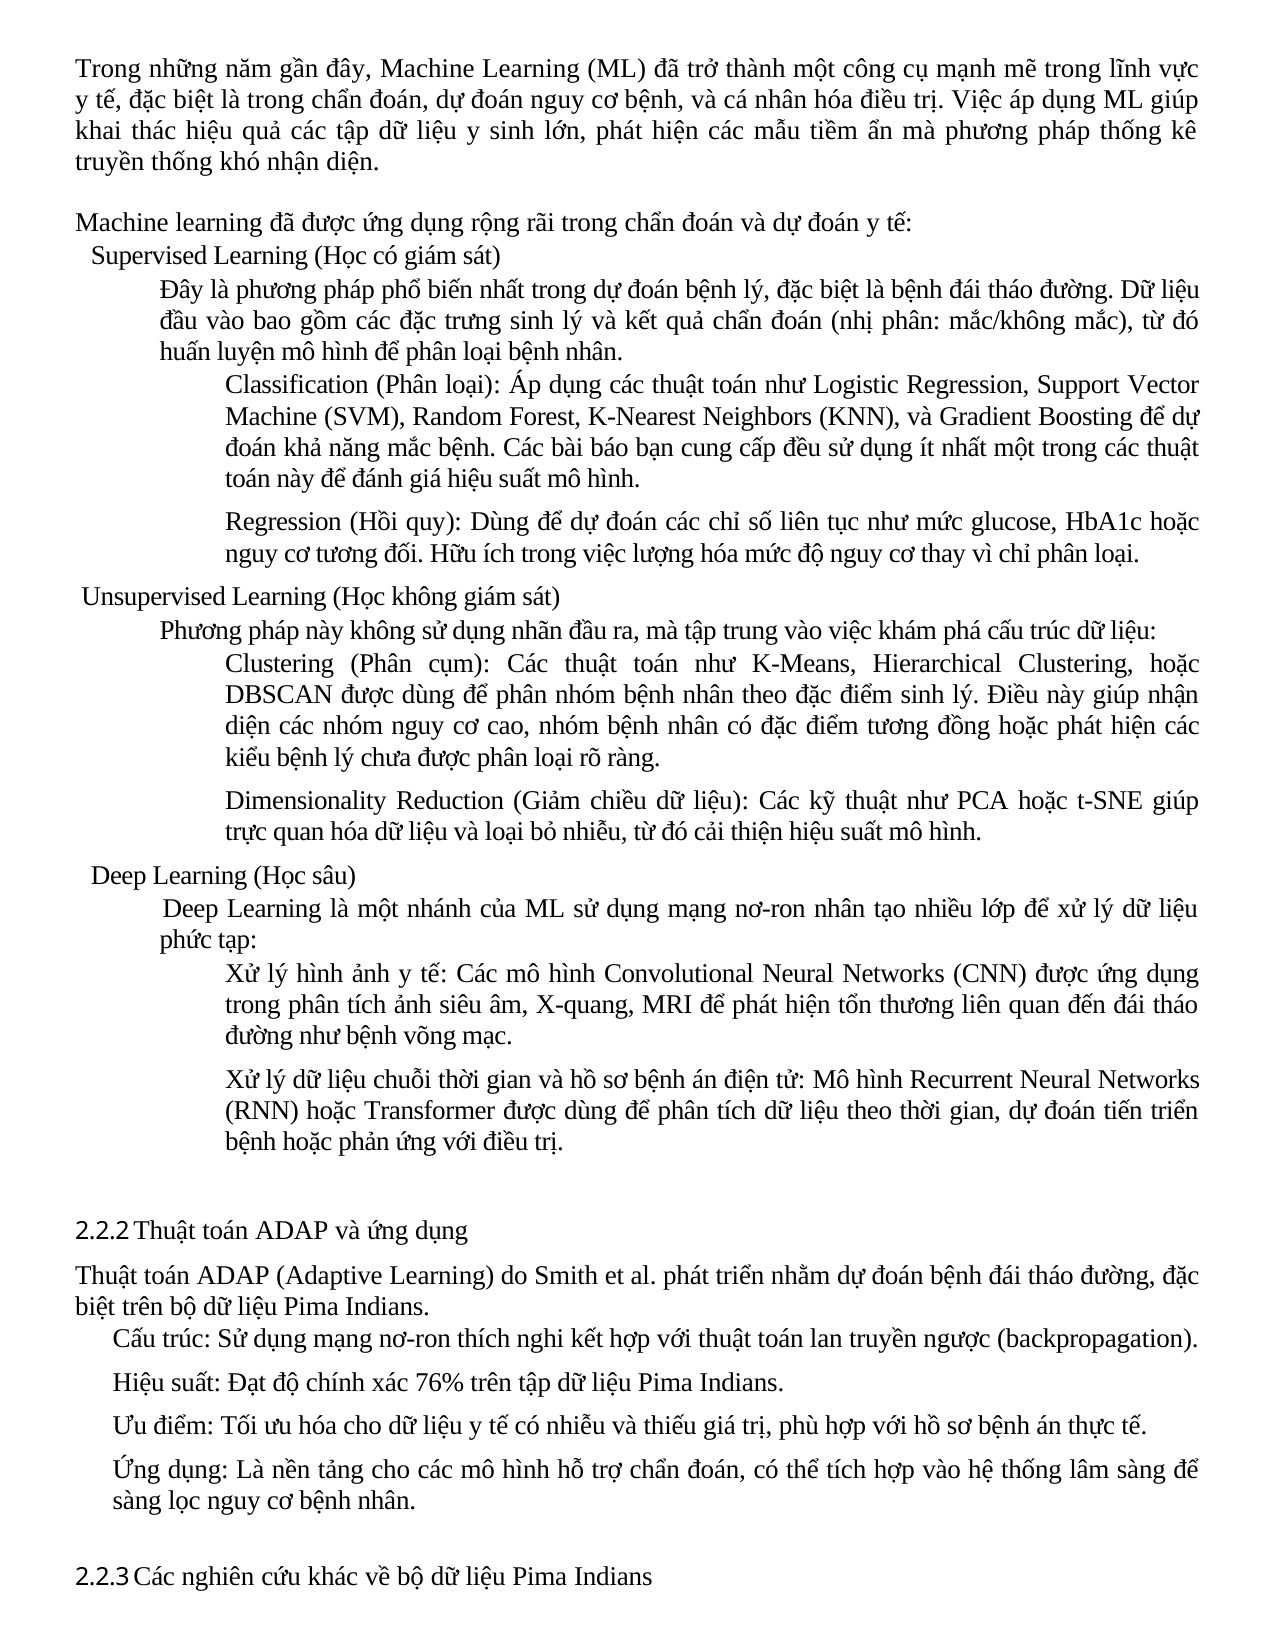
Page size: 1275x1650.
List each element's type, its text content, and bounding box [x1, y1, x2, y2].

text Deep Learning (Học sâu) [91, 859, 1200, 890]
text Ứng dụng: Là nền tảng cho các mô hình hỗ trợ chẩn đoán, có thể tích hợp vào hệ thống lâm sàng để sàng lọc nguy cơ bệnh nhân. [112, 1453, 1200, 1515]
text Dimensionality Reduction (Giảm chiều dữ liệu): Các kỹ thuật như PCA hoặc t-SNE giúp trực quan hóa dữ liệu và loại bỏ nhiễu, từ đó cải thiện hiệu suất mô hình. [225, 784, 1200, 847]
text Thuật toán ADAP (Adaptive Learning) do Smith et al. phát triển nhằm dự đoán bệnh đái tháo đường, đặc biệt trên bộ dữ liệu Pima Indians. [75, 1259, 1200, 1321]
text Phương pháp này không sử dụng nhãn đầu ra, mà tập trung vào việc khám phá cấu trúc dữ liệu: [159, 614, 1200, 645]
text Machine learning đã được ứng dụng rộng rãi trong chẩn đoán và dự đoán y tế: [75, 206, 1200, 237]
text Unsupervised Learning (Học không giám sát) [75, 580, 1200, 611]
text Supervised Learning (Học có giám sát) [91, 239, 1200, 270]
text Clustering (Phân cụm): Các thuật toán như K-Means, Hierarchical Clustering, hoặc DBSCAN được dùng để phân nhóm bệnh nhân theo đặc điểm sinh lý. Điều này giúp nhận diện các nhóm nguy cơ cao, nhóm bệnh nhân có đặc điểm tương đồng hoặc phát hiện các kiểu bệnh lý chưa được phân loại rõ ràng. [225, 647, 1200, 772]
text Đây là phương pháp phổ biến nhất trong dự đoán bệnh lý, đặc biệt là bệnh đái tháo đường. Dữ liệu đầu vào bao gồm các đặc trưng sinh lý và kết quả chẩn đoán (nhị phân: mắc/không mắc), từ đó huấn luyện mô hình để phân loại bệnh nhân. [159, 273, 1200, 366]
text Xử lý hình ảnh y tế: Các mô hình Convolutional Neural Networks (CNN) được ứng dụng trong phân tích ảnh siêu âm, X-quang, MRI để phát hiện tổn thương liên quan đến đái tháo đường như bệnh võng mạc. [225, 957, 1200, 1051]
list Thuật toán ADAP và ứng dụng [75, 1213, 1200, 1247]
text Cấu trúc: Sử dụng mạng nơ-ron thích nghi kết hợp với thuật toán lan truyền ngược (backpropagation). [112, 1322, 1200, 1353]
list Các nghiên cứu khác về bộ dữ liệu Pima Indians [75, 1559, 1200, 1593]
text Hiệu suất: Đạt độ chính xác 76% trên tập dữ liệu Pima Indians. [112, 1366, 1200, 1397]
text Deep Learning là một nhánh của ML sử dụng mạng nơ-ron nhân tạo nhiều lớp để xử lý dữ liệu phức tạp: [159, 892, 1200, 955]
text Classification (Phân loại): Áp dụng các thuật toán như Logistic Regression, Support Vector Machine (SVM), Random Forest, K-Nearest Neighbors (KNN), và Gradient Boosting để dự đoán khả năng mắc bệnh. Các bài báo bạn cung cấp đều sử dụng ít nhất một trong các thuật toán này để đánh giá hiệu suất mô hình. [225, 368, 1200, 493]
text Trong những năm gần đây, Machine Learning (ML) đã trở thành một công cụ mạnh mẽ trong lĩnh vực y tế, đặc biệt là trong chẩn đoán, dự đoán nguy cơ bệnh, và cá nhân hóa điều trị. Việc áp dụng ML giúp khai thác hiệu quả các tập dữ liệu y sinh lớn, phát hiện các mẫu tiềm ẩn mà phương pháp thống kê truyền thống khó nhận diện. [75, 52, 1200, 177]
text Xử lý dữ liệu chuỗi thời gian và hồ sơ bệnh án điện tử: Mô hình Recurrent Neural Networks (RNN) hoặc Transformer được dùng để phân tích dữ liệu theo thời gian, dự đoán tiến triển bệnh hoặc phản ứng với điều trị. [225, 1063, 1200, 1156]
text Regression (Hồi quy): Dùng để dự đoán các chỉ số liên tục như mức glucose, HbA1c hoặc nguy cơ tương đối. Hữu ích trong việc lượng hóa mức độ nguy cơ thay vì chỉ phân loại. [225, 506, 1200, 568]
text Ưu điểm: Tối ưu hóa cho dữ liệu y tế có nhiễu và thiếu giá trị, phù hợp với hồ sơ bệnh án thực tế. [112, 1409, 1200, 1441]
